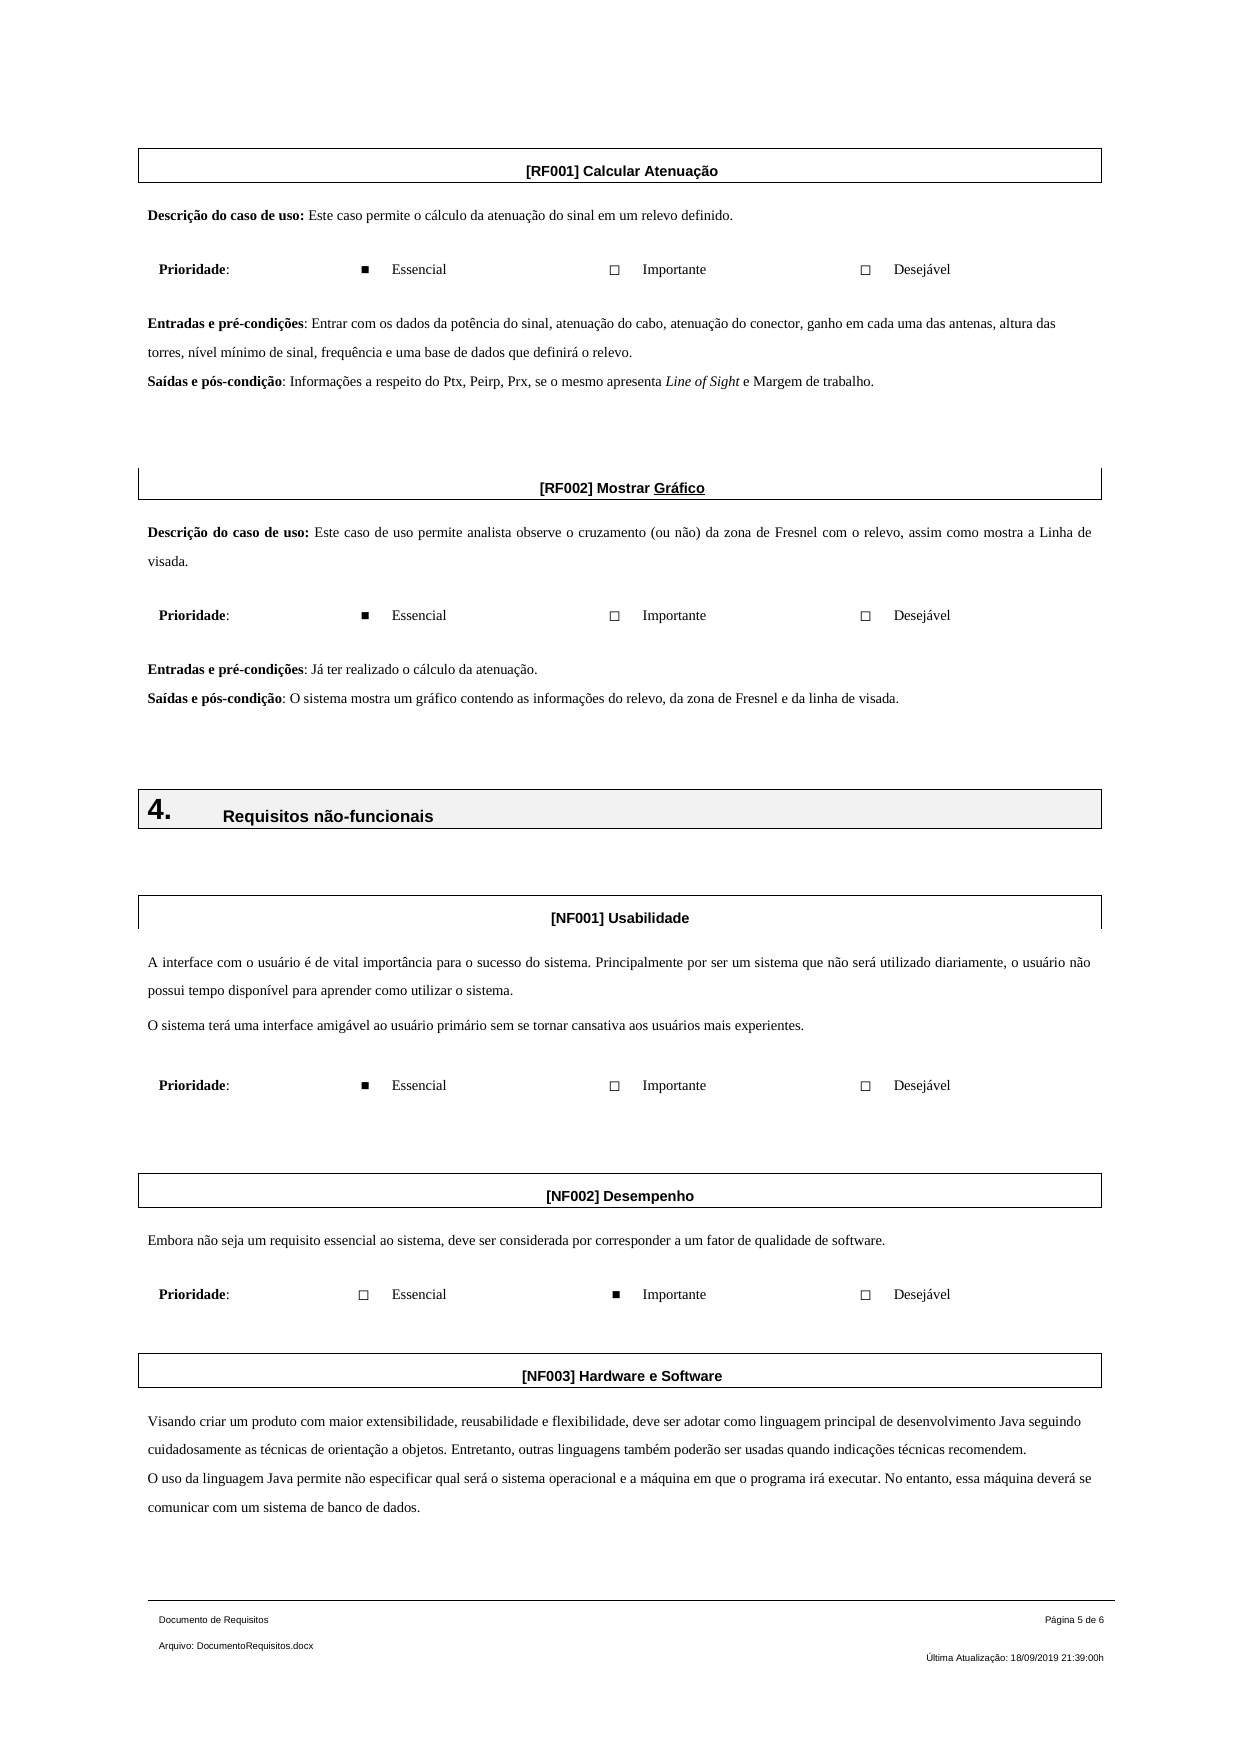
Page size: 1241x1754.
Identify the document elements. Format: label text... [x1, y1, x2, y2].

table_header ◻ [336, 1249, 381, 1328]
text Visando criar um produto com maior extensibilidade, reusabilidade e flexibilidade, deve ser adotar como linguagem principal de desenvolvimento Java seguindo cuidadosamente as técnicas de orientação a objetos. Entretanto, outras linguagens também poderão ser usadas quando indicações técnicas recomendem. [147, 1400, 1092, 1458]
table_header Prioridade: [148, 570, 336, 649]
table_header Essencial [381, 224, 587, 303]
text [NF002] Desempenho [139, 1174, 1101, 1207]
table_header ◻ [838, 570, 882, 649]
text Descrição do caso de uso: Este caso permite o cálculo da atenuação do sinal em um relevo definido. [147, 195, 1092, 224]
table_header Prioridade: [148, 1040, 336, 1119]
table_header ■ [336, 1040, 381, 1119]
table_header Desejável [883, 1249, 1026, 1328]
table_header Essencial [381, 1249, 587, 1328]
table_header Prioridade: [148, 224, 336, 303]
text [RF001] Calcular Atenuação [139, 149, 1101, 182]
text O uso da linguagem Java permite não especificar qual será o sistema operacional e a máquina em que o programa irá executar. No entanto, essa máquina deverá se comunicar com um sistema de banco de dados. [147, 1458, 1092, 1515]
text Descrição do caso de uso: Este caso de uso permite analista observe o cruzamento (ou não) da zona de Fresnel com o relevo, assim como mostra a Linha de visada. [147, 512, 1092, 570]
table_header ◻ [587, 224, 631, 303]
table_header ■ [336, 224, 381, 303]
table_header ◻ [587, 570, 631, 649]
text Saídas e pós-condição: Informações a respeito do Ptx, Peirp, Prx, se o mesmo apresenta Line of Sight e Margem de trabalho. [147, 360, 1092, 389]
table_header Importante [631, 1249, 838, 1328]
table_header Importante [631, 1040, 838, 1119]
table_header ◻ [587, 1040, 631, 1119]
table_header ■ [587, 1249, 631, 1328]
table_header ◻ [838, 1249, 882, 1328]
table_header Desejável [883, 1040, 1026, 1119]
table_header Essencial [381, 570, 587, 649]
table_header Desejável [883, 570, 1026, 649]
table_header Importante [631, 224, 838, 303]
text Entradas e pré-condições: Entrar com os dados da potência do sinal, atenuação do cabo, atenuação do conector, ganho em cada uma das antenas, altura das torres, nível mínimo de sinal, frequência e uma base de dados que definirá o relevo. [147, 303, 1092, 360]
text Saídas e pós-condição: O sistema mostra um gráfico contendo as informações do relevo, da zona de Fresnel e da linha de visada. [147, 678, 1092, 706]
text Embora não seja um requisito essencial ao sistema, deve ser considerada por corresponder a um fator de qualidade de software. [147, 1220, 1092, 1249]
table_header ■ [336, 570, 381, 649]
table_header Prioridade: [148, 1249, 336, 1328]
text [NF003] Hardware e Software [139, 1354, 1101, 1387]
table_header ◻ [838, 224, 882, 303]
text [RF002] Mostrar Gráfico [139, 468, 1101, 499]
table_header Importante [631, 570, 838, 649]
table_header ◻ [838, 1040, 882, 1119]
text O sistema terá uma interface amigável ao usuário primário sem se tornar cansativa aos usuários mais experientes. [147, 1005, 1092, 1034]
text [NF001] Usabilidade [139, 896, 1101, 929]
text A interface com o usuário é de vital importância para o sucesso do sistema. Principalmente por ser um sistema que não será utilizado diariamente, o usuário não possui tempo disponível para aprender como utilizar o sistema. [147, 941, 1092, 999]
table_header Essencial [381, 1040, 587, 1119]
text Entradas e pré-condições: Já ter realizado o cálculo da atenuação. [147, 649, 1092, 677]
list Requisitos não-funcionais [139, 790, 1101, 828]
table_header Desejável [883, 224, 1026, 303]
